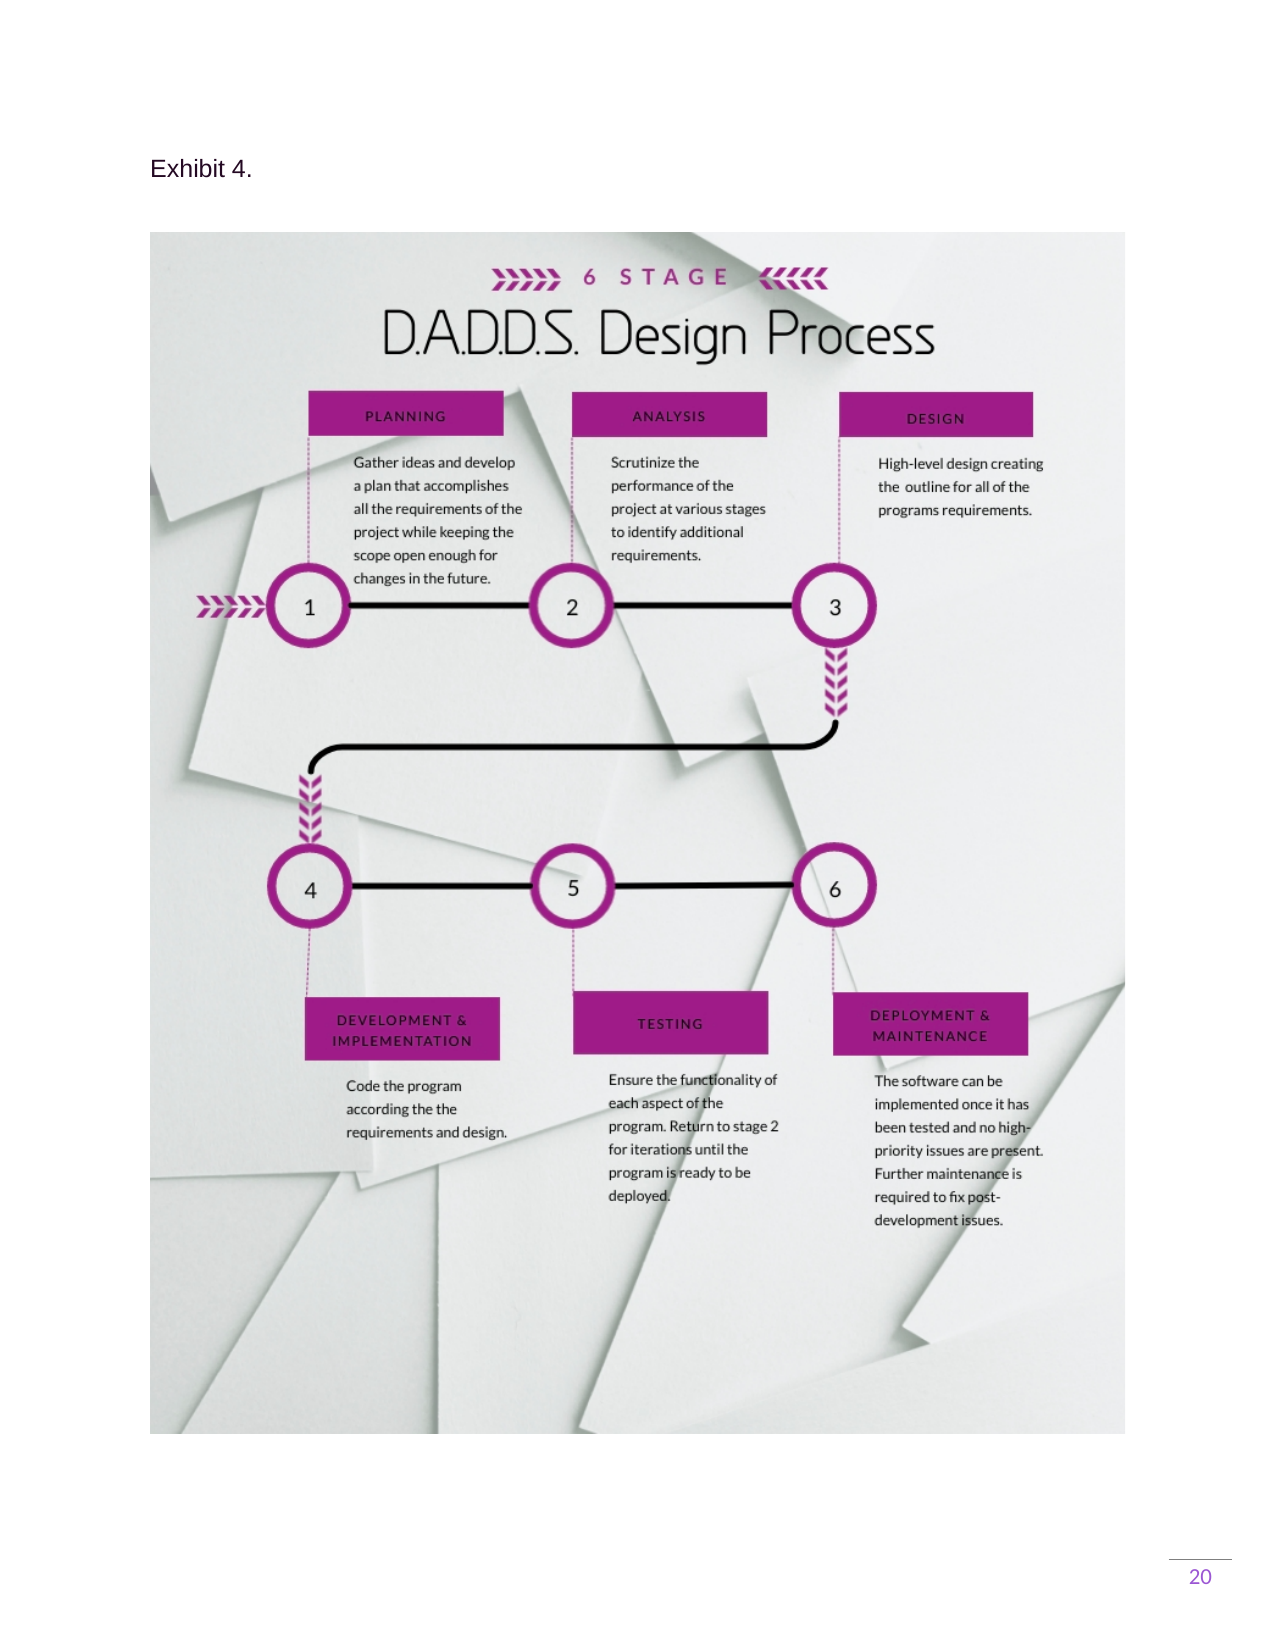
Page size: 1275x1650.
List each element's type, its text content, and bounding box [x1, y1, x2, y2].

subtitle Exhibit 4. [150, 154, 1125, 183]
picture [150, 232, 1125, 1434]
